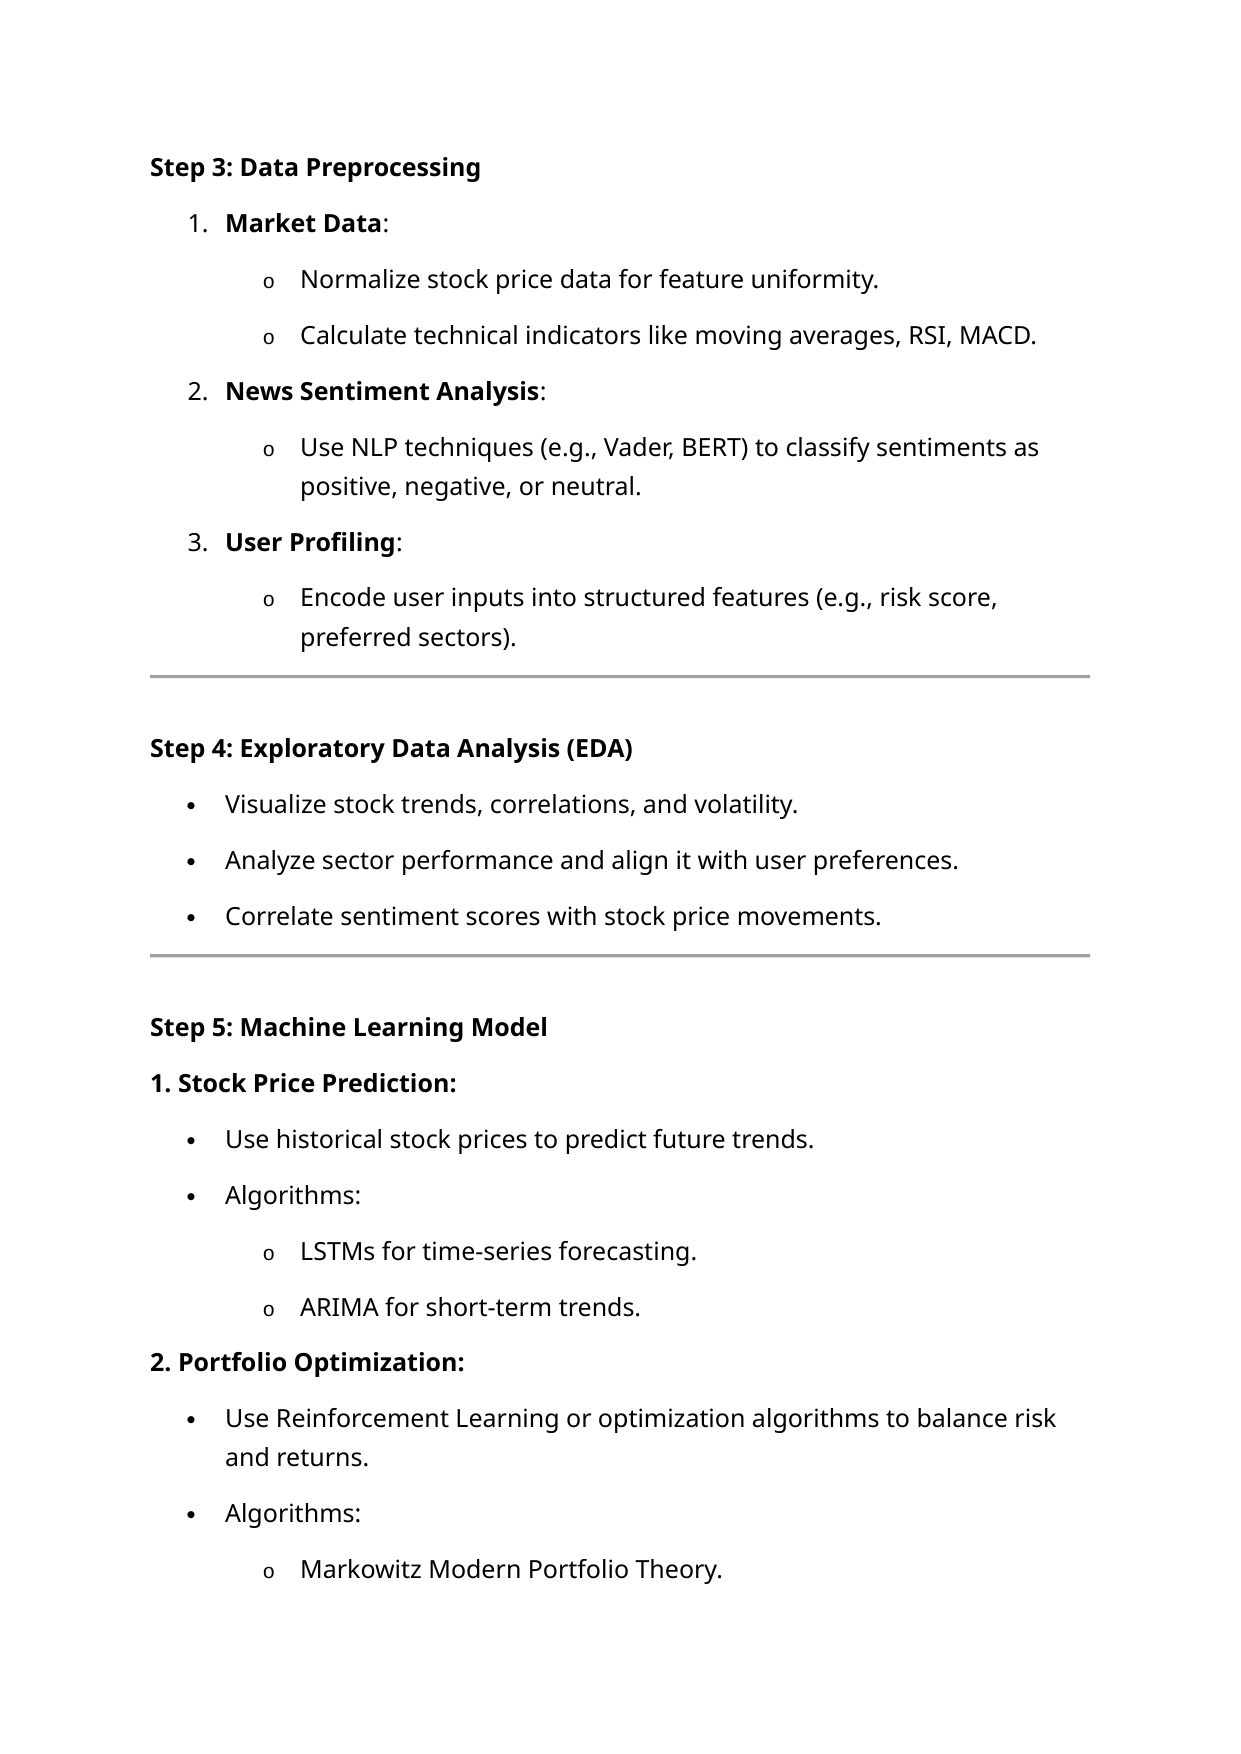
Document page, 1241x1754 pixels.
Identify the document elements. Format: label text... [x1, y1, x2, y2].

list Algorithms: [187, 1177, 1090, 1212]
list Use Reinforcement Learning or optimization algorithms to balance risk and returns. [187, 1401, 1090, 1474]
list News Sentiment Analysis: [187, 373, 1090, 407]
text Step 5: Machine Learning Model [150, 1010, 1090, 1044]
list Use NLP techniques (e.g., Vader, BERT) to classify sentiments as positive, negative, or neutral. [262, 429, 1090, 502]
text 1. Stock Price Prediction: [150, 1066, 1090, 1100]
text Step 3: Data Preprocessing [150, 150, 1090, 184]
list Markowitz Modern Portfolio Theory. [262, 1552, 1090, 1586]
text Step 4: Exploratory Data Analysis (EDA) [150, 731, 1090, 765]
list Normalize stock price data for feature uniformity. [262, 262, 1090, 296]
list Visualize stock trends, correlations, and volatility. [187, 787, 1090, 821]
list ARIMA for short-term trends. [262, 1289, 1090, 1323]
list User Profiling: [187, 524, 1090, 558]
list Market Data: [187, 206, 1090, 240]
list Analyze sector performance and align it with user preferences. [187, 842, 1090, 877]
list Algorithms: [187, 1496, 1090, 1530]
text 2. Portfolio Optimization: [150, 1345, 1090, 1379]
list Correlate sentiment scores with stock price movements. [187, 898, 1090, 932]
list Encode user inputs into structured features (e.g., risk score, preferred sectors). [262, 580, 1090, 653]
list LSTMs for time-series forecasting. [262, 1233, 1090, 1267]
list Calculate technical indicators like moving averages, RSI, MACD. [262, 317, 1090, 352]
list Use historical stock prices to predict future trends. [187, 1122, 1090, 1156]
